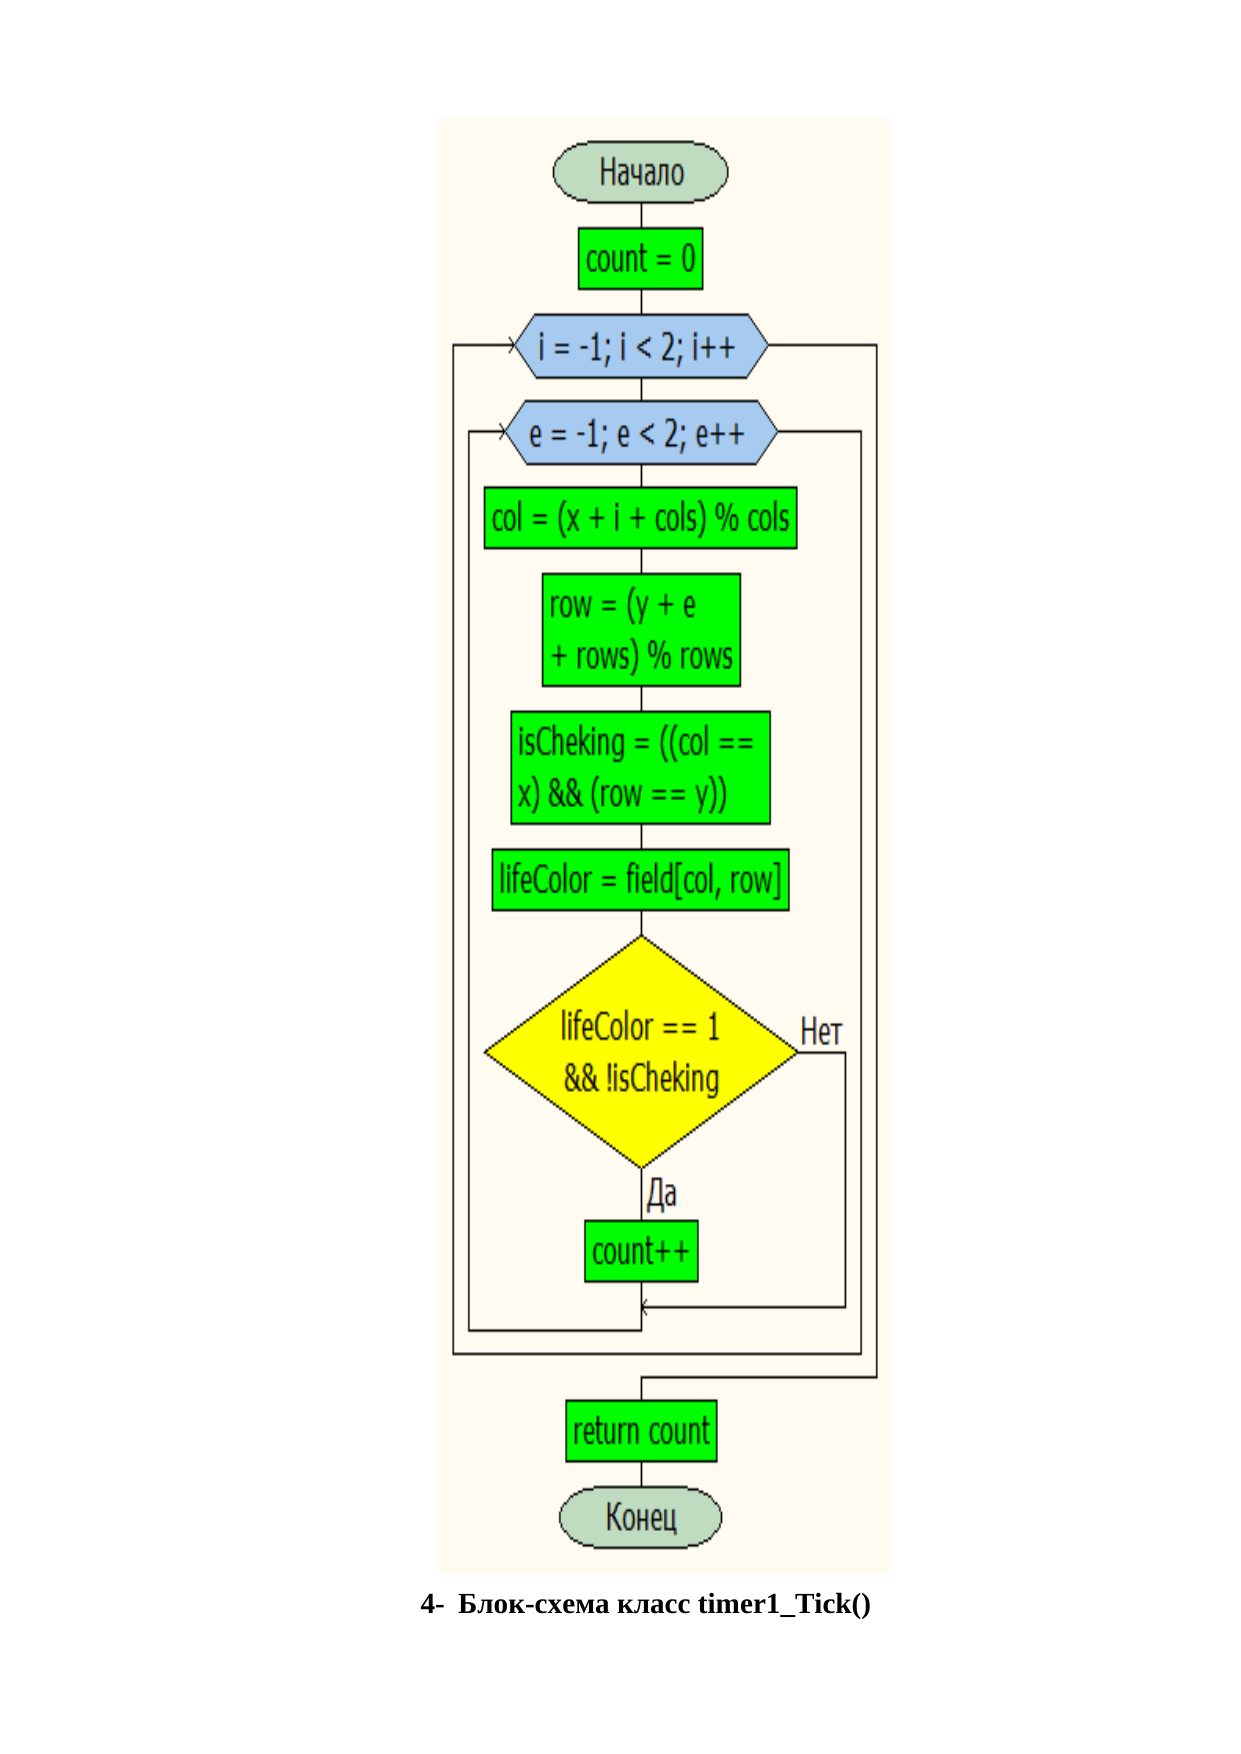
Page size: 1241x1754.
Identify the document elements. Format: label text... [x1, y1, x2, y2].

list Блок-схема класс timer1_Tick() [140, 1586, 1152, 1620]
picture [437, 118, 892, 1573]
